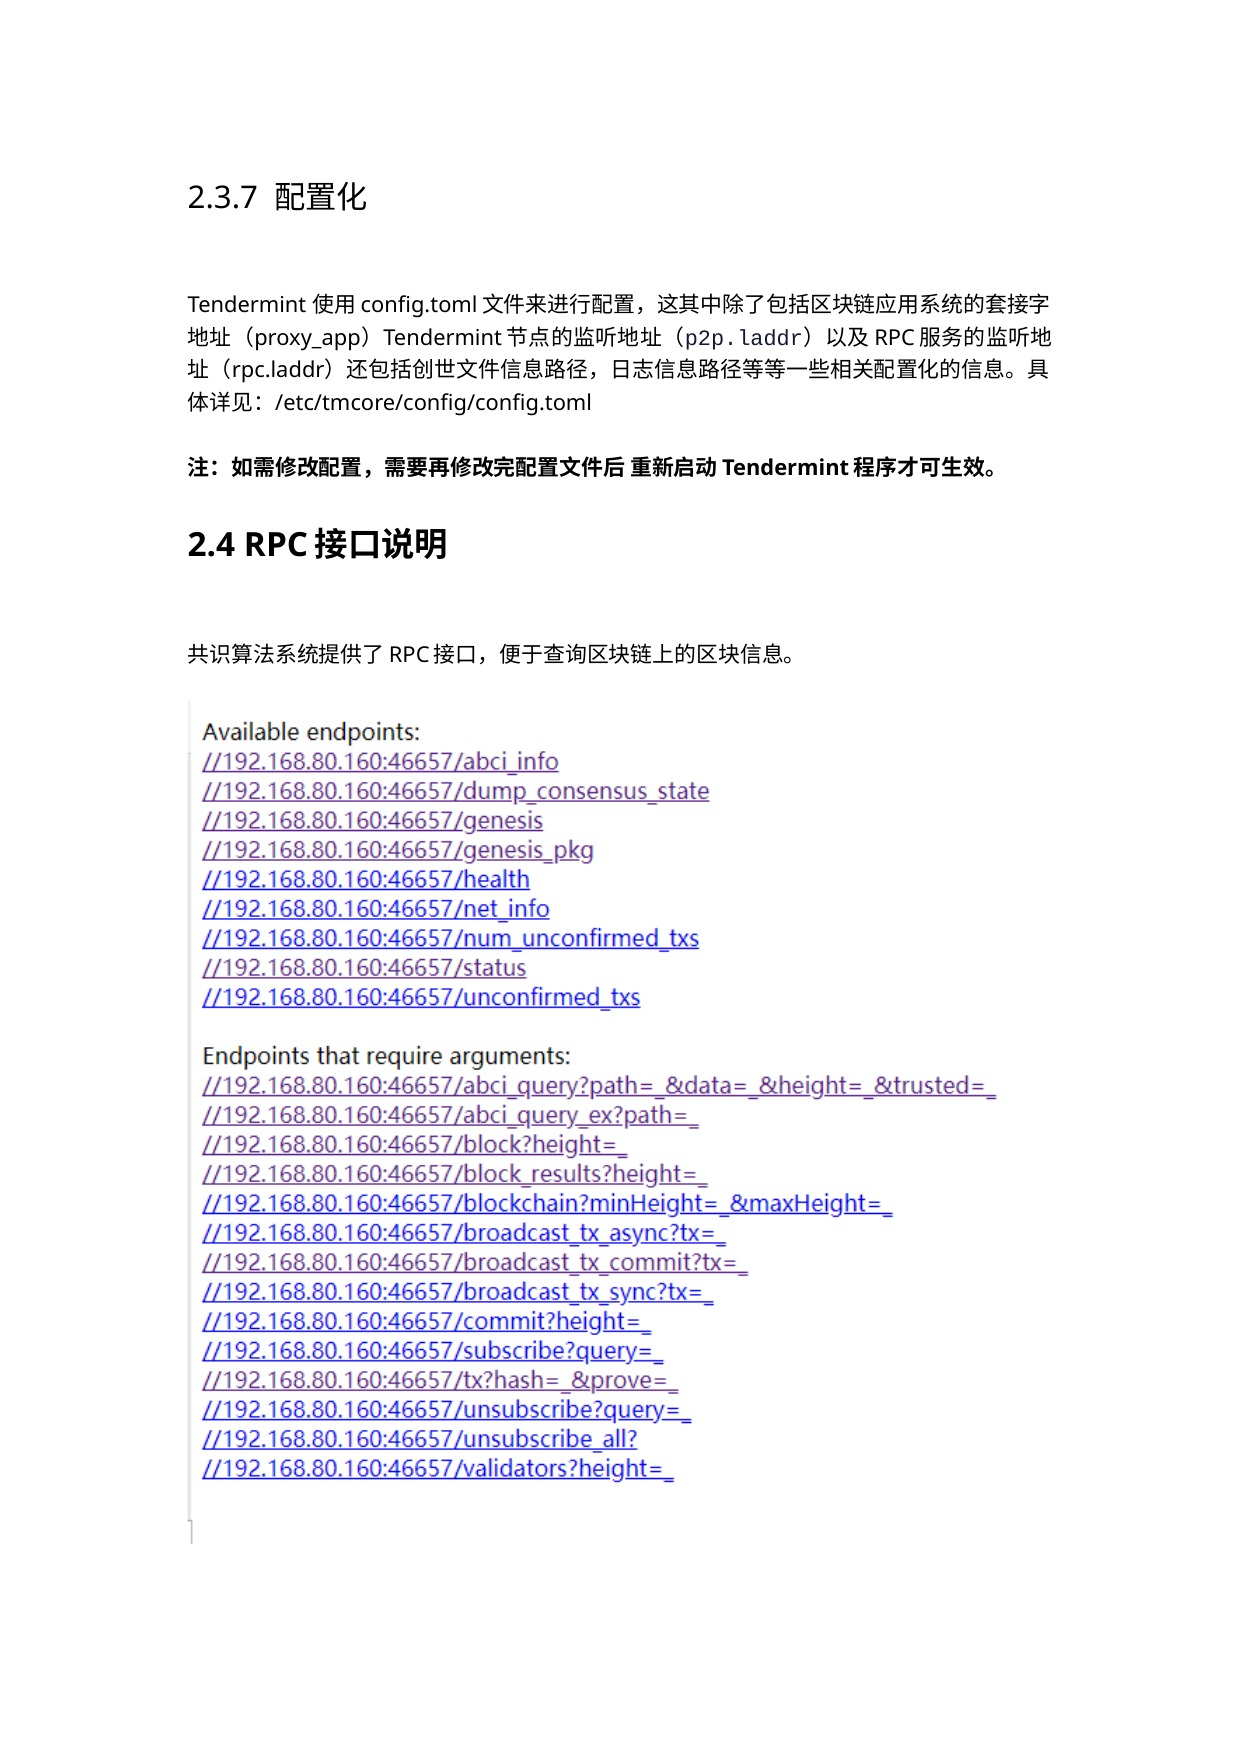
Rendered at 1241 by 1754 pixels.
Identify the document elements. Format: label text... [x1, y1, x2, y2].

text Tendermint 使用config.toml文件来进行配置，这其中除了包括区块链应用系统的套接字地址（proxy_app）Tendermint节点的监听地址（p2p.laddr）以及RPC服务的监听地址（rpc.laddr）还包括创世文件信息路径，日志信息路径等等一些相关配置化的信息。具体详见：/etc/tmcore/config/config.toml [187, 287, 1053, 417]
text 共识算法系统提供了RPC接口，便于查询区块链上的区块信息。 [187, 637, 1053, 669]
picture [187, 701, 1053, 1544]
subtitle 2.4 RPC接口说明 [187, 509, 1053, 574]
subtitle 2.3.7 配置化 [187, 162, 1053, 227]
text 注：如需修改配置，需要再修改完配置文件后 重新启动Tendermint程序才可生效。 [187, 450, 1053, 482]
